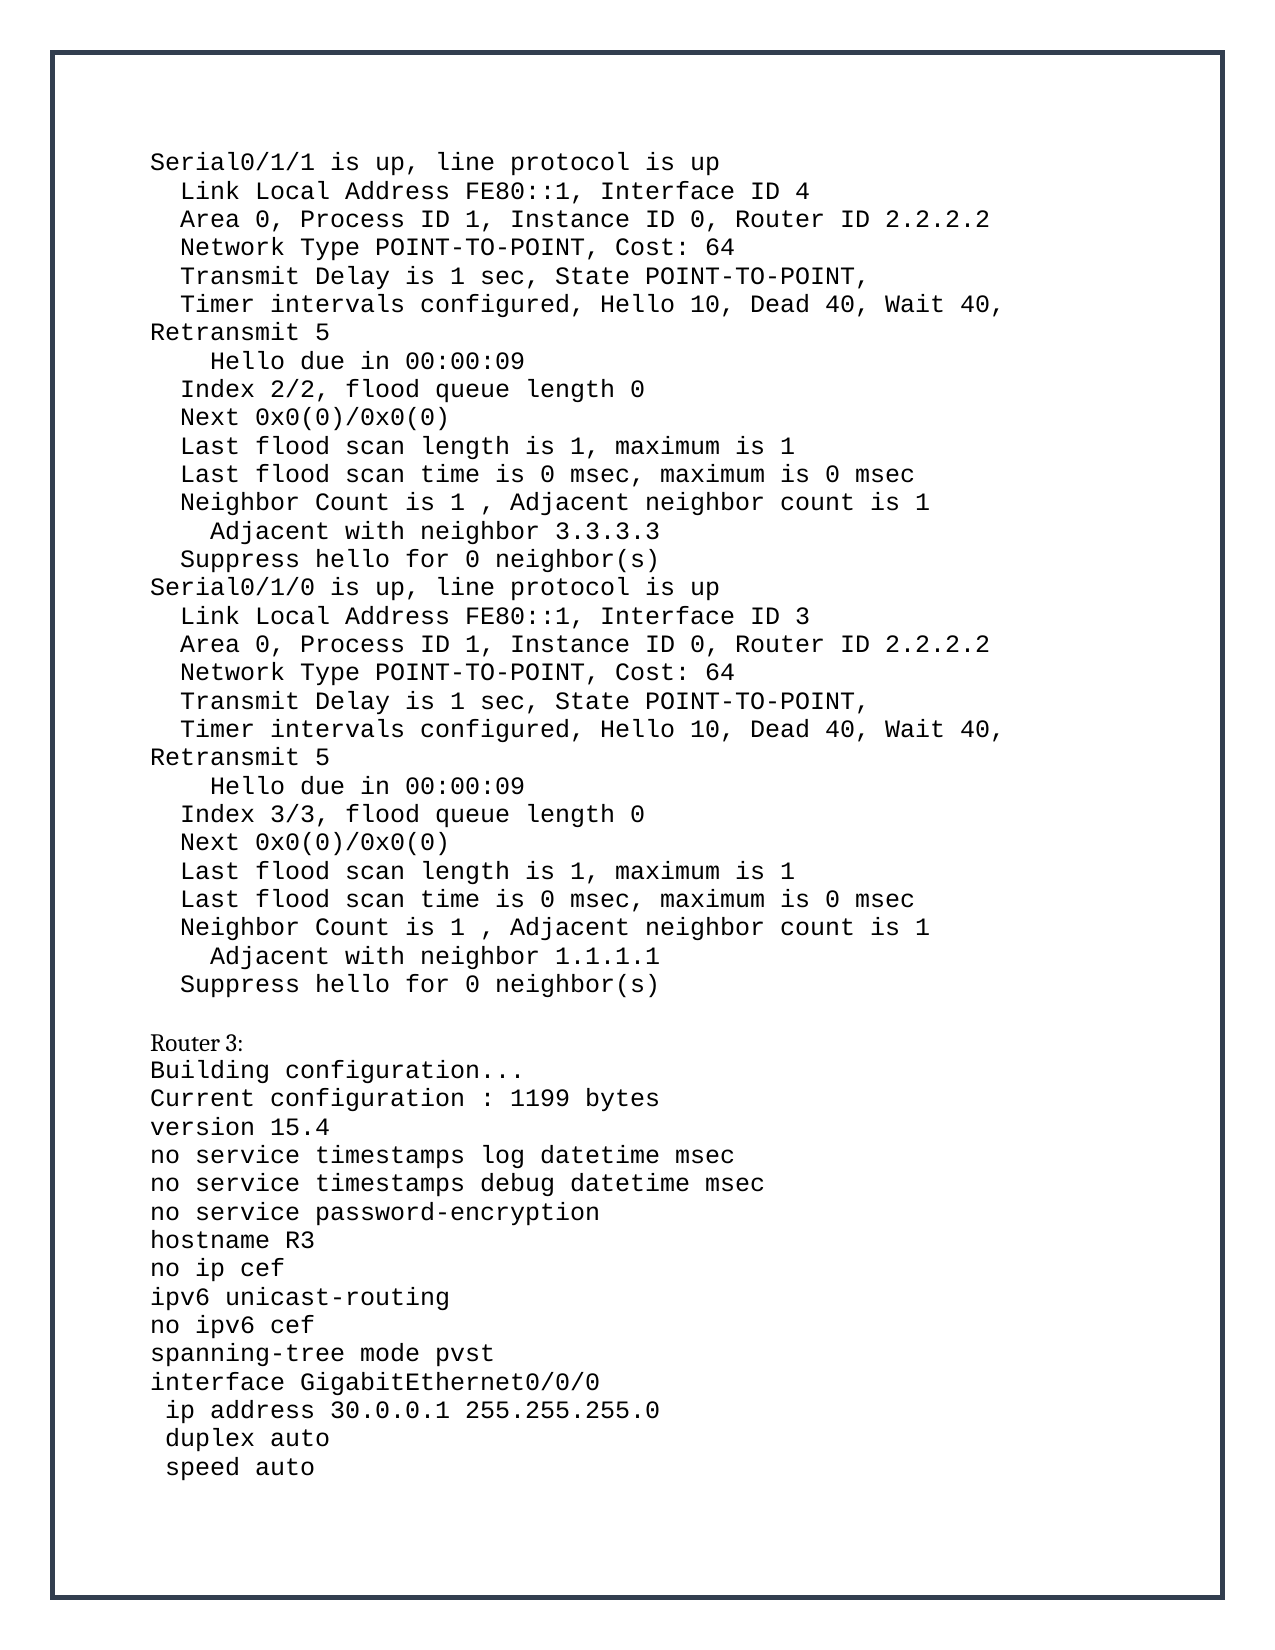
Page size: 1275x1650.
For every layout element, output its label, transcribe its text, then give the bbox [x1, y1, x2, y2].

text Router 3: [150, 1029, 1125, 1057]
text Timer intervals configured, Hello 10, Dead 40, Wait 40, Retransmit 5 [150, 292, 1125, 348]
text Next 0x0(0)/0x0(0) [150, 405, 1125, 433]
text Suppress hello for 0 neighbor(s) [150, 972, 1125, 1000]
text Neighbor Count is 1 , Adjacent neighbor count is 1 [150, 490, 1125, 518]
text Last flood scan time is 0 msec, maximum is 0 msec [150, 462, 1125, 490]
text no ipv6 cef [150, 1312, 1125, 1341]
text Last flood scan length is 1, maximum is 1 [150, 858, 1125, 887]
text Last flood scan time is 0 msec, maximum is 0 msec [150, 887, 1125, 915]
text Area 0, Process ID 1, Instance ID 0, Router ID 2.2.2.2 [150, 207, 1125, 235]
text Hello due in 00:00:09 [150, 773, 1125, 802]
text no service password-encryption [150, 1199, 1125, 1227]
text no ip cef [150, 1256, 1125, 1284]
text Serial0/1/1 is up, line protocol is up [150, 150, 1125, 178]
text Building configuration... [150, 1057, 1125, 1086]
text Last flood scan length is 1, maximum is 1 [150, 433, 1125, 462]
text Link Local Address FE80::1, Interface ID 4 [150, 178, 1125, 207]
text Area 0, Process ID 1, Instance ID 0, Router ID 2.2.2.2 [150, 632, 1125, 660]
text speed auto [150, 1454, 1125, 1482]
text Current configuration : 1199 bytes [150, 1086, 1125, 1114]
text ip address 30.0.0.1 255.255.255.0 [150, 1397, 1125, 1426]
text Transmit Delay is 1 sec, State POINT-TO-POINT, [150, 688, 1125, 717]
text Timer intervals configured, Hello 10, Dead 40, Wait 40, Retransmit 5 [150, 717, 1125, 773]
text Adjacent with neighbor 3.3.3.3 [150, 518, 1125, 547]
text Network Type POINT-TO-POINT, Cost: 64 [150, 660, 1125, 688]
text spanning-tree mode pvst [150, 1341, 1125, 1369]
text Neighbor Count is 1 , Adjacent neighbor count is 1 [150, 915, 1125, 943]
text Suppress hello for 0 neighbor(s) [150, 547, 1125, 575]
text interface GigabitEthernet0/0/0 [150, 1369, 1125, 1397]
text hostname R3 [150, 1227, 1125, 1256]
text Index 2/2, flood queue length 0 [150, 377, 1125, 405]
text Serial0/1/0 is up, line protocol is up [150, 575, 1125, 603]
text no service timestamps log datetime msec [150, 1142, 1125, 1171]
text Network Type POINT-TO-POINT, Cost: 64 [150, 235, 1125, 263]
text Transmit Delay is 1 sec, State POINT-TO-POINT, [150, 263, 1125, 292]
text Adjacent with neighbor 1.1.1.1 [150, 943, 1125, 972]
text no service timestamps debug datetime msec [150, 1171, 1125, 1199]
text version 15.4 [150, 1114, 1125, 1142]
text duplex auto [150, 1426, 1125, 1454]
text Hello due in 00:00:09 [150, 348, 1125, 377]
text Next 0x0(0)/0x0(0) [150, 830, 1125, 858]
text Index 3/3, flood queue length 0 [150, 802, 1125, 830]
text ipv6 unicast-routing [150, 1284, 1125, 1312]
text Link Local Address FE80::1, Interface ID 3 [150, 603, 1125, 632]
